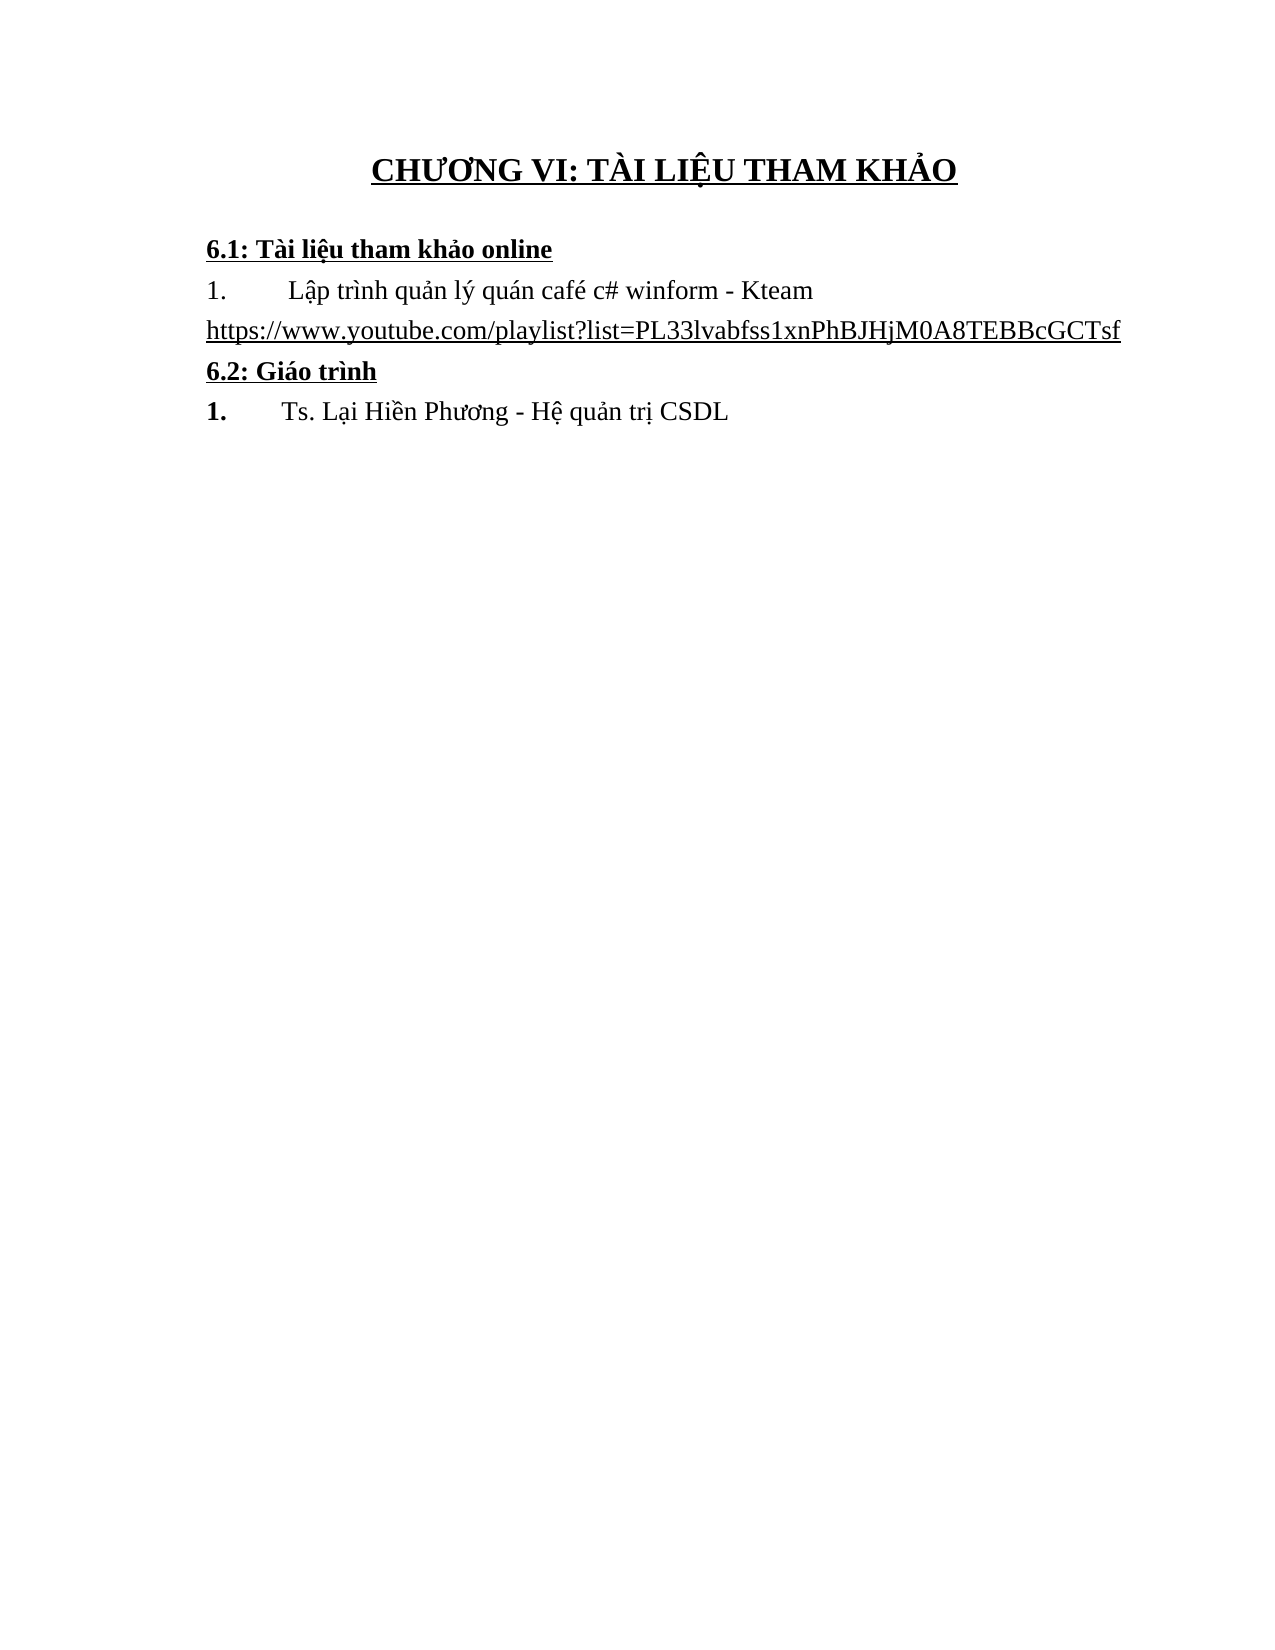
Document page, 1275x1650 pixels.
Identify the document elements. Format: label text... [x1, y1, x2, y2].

list Ts. Lại Hiền Phương - Hệ quản trị CSDL [206, 395, 1122, 426]
subtitle 6.1: Tài liệu tham khảo online [206, 233, 1122, 264]
list Lập trình quản lý quán café c# winform - Kteam [206, 274, 1122, 305]
text https://www.youtube.com/playlist?list=PL33lvabfss1xnPhBJHjM0A8TEBBcGCTsf [206, 314, 1122, 345]
subtitle 6.2: Giáo trình [206, 354, 1122, 386]
subtitle CHƯƠNG VI: TÀI LIỆU THAM KHẢO [206, 150, 1122, 188]
